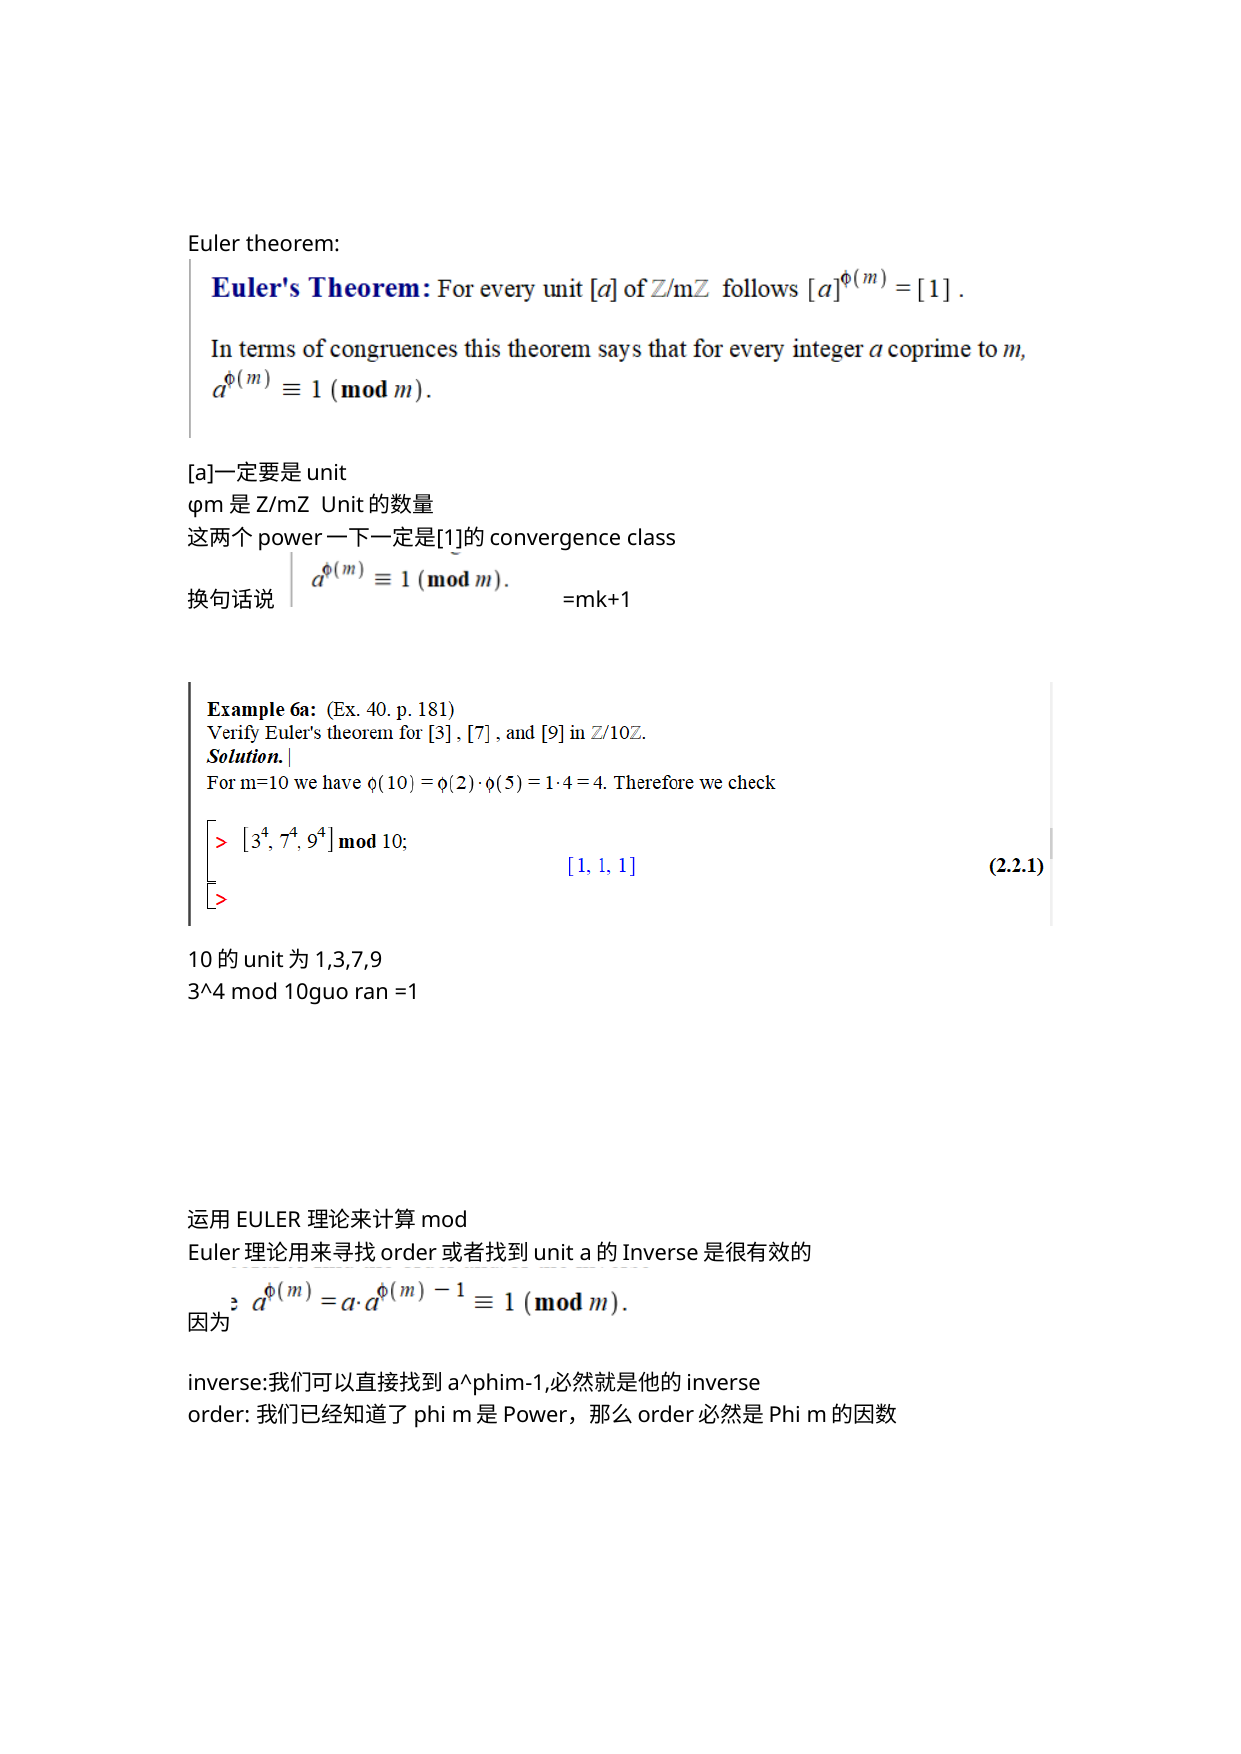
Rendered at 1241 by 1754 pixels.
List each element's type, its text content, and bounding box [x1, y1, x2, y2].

text [a]一定要是unit [187, 454, 1053, 487]
picture [187, 682, 1053, 926]
picture [275, 552, 563, 607]
picture [187, 259, 1053, 438]
text Euler theorem: [187, 227, 1053, 259]
text 3^4 mod 10guo ran =1 [187, 974, 1053, 1007]
text 运用EULER 理论来计算mod [187, 1202, 1053, 1234]
text 这两个power一下一定是[1]的convergence class [187, 519, 1053, 552]
text inverse:我们可以直接找到a^phim-1,必然就是他的inverse [187, 1364, 1053, 1397]
text 10的unit为1,3,7,9 [187, 942, 1053, 974]
text φm 是Z/mZ Unit的数量 [187, 487, 1053, 519]
picture [231, 1267, 653, 1331]
text order: 我们已经知道了phi m是Power，那么order必然是Phi m的因数 [187, 1397, 1053, 1429]
text Euler理论用来寻找order或者找到unit a的Inverse是很有效的 [187, 1234, 1053, 1267]
